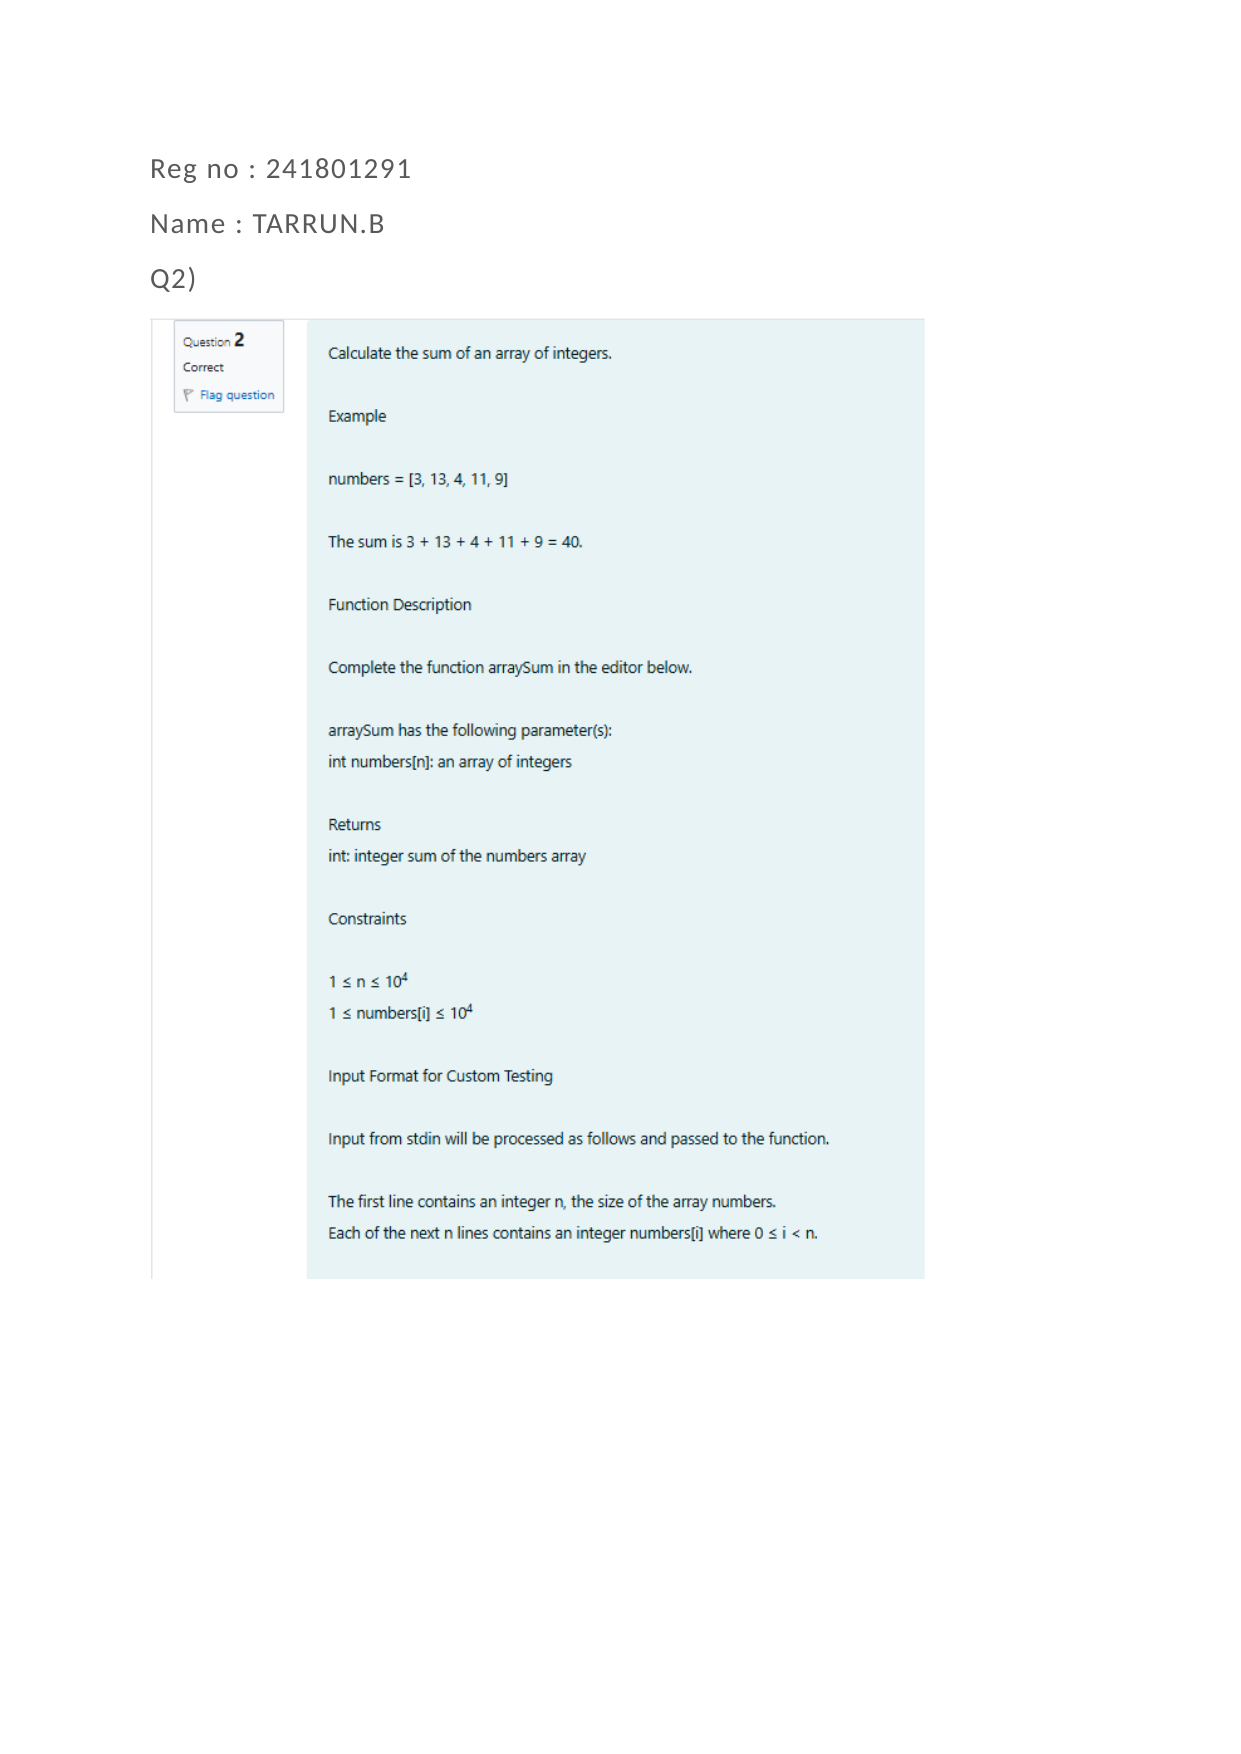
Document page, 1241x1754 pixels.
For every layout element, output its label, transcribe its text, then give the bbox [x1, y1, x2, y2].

subtitle Q2) [150, 260, 1090, 296]
picture [150, 315, 925, 1279]
subtitle Name : TARRUN.B [150, 205, 1090, 241]
subtitle Reg no : 241801291 [150, 150, 1090, 186]
